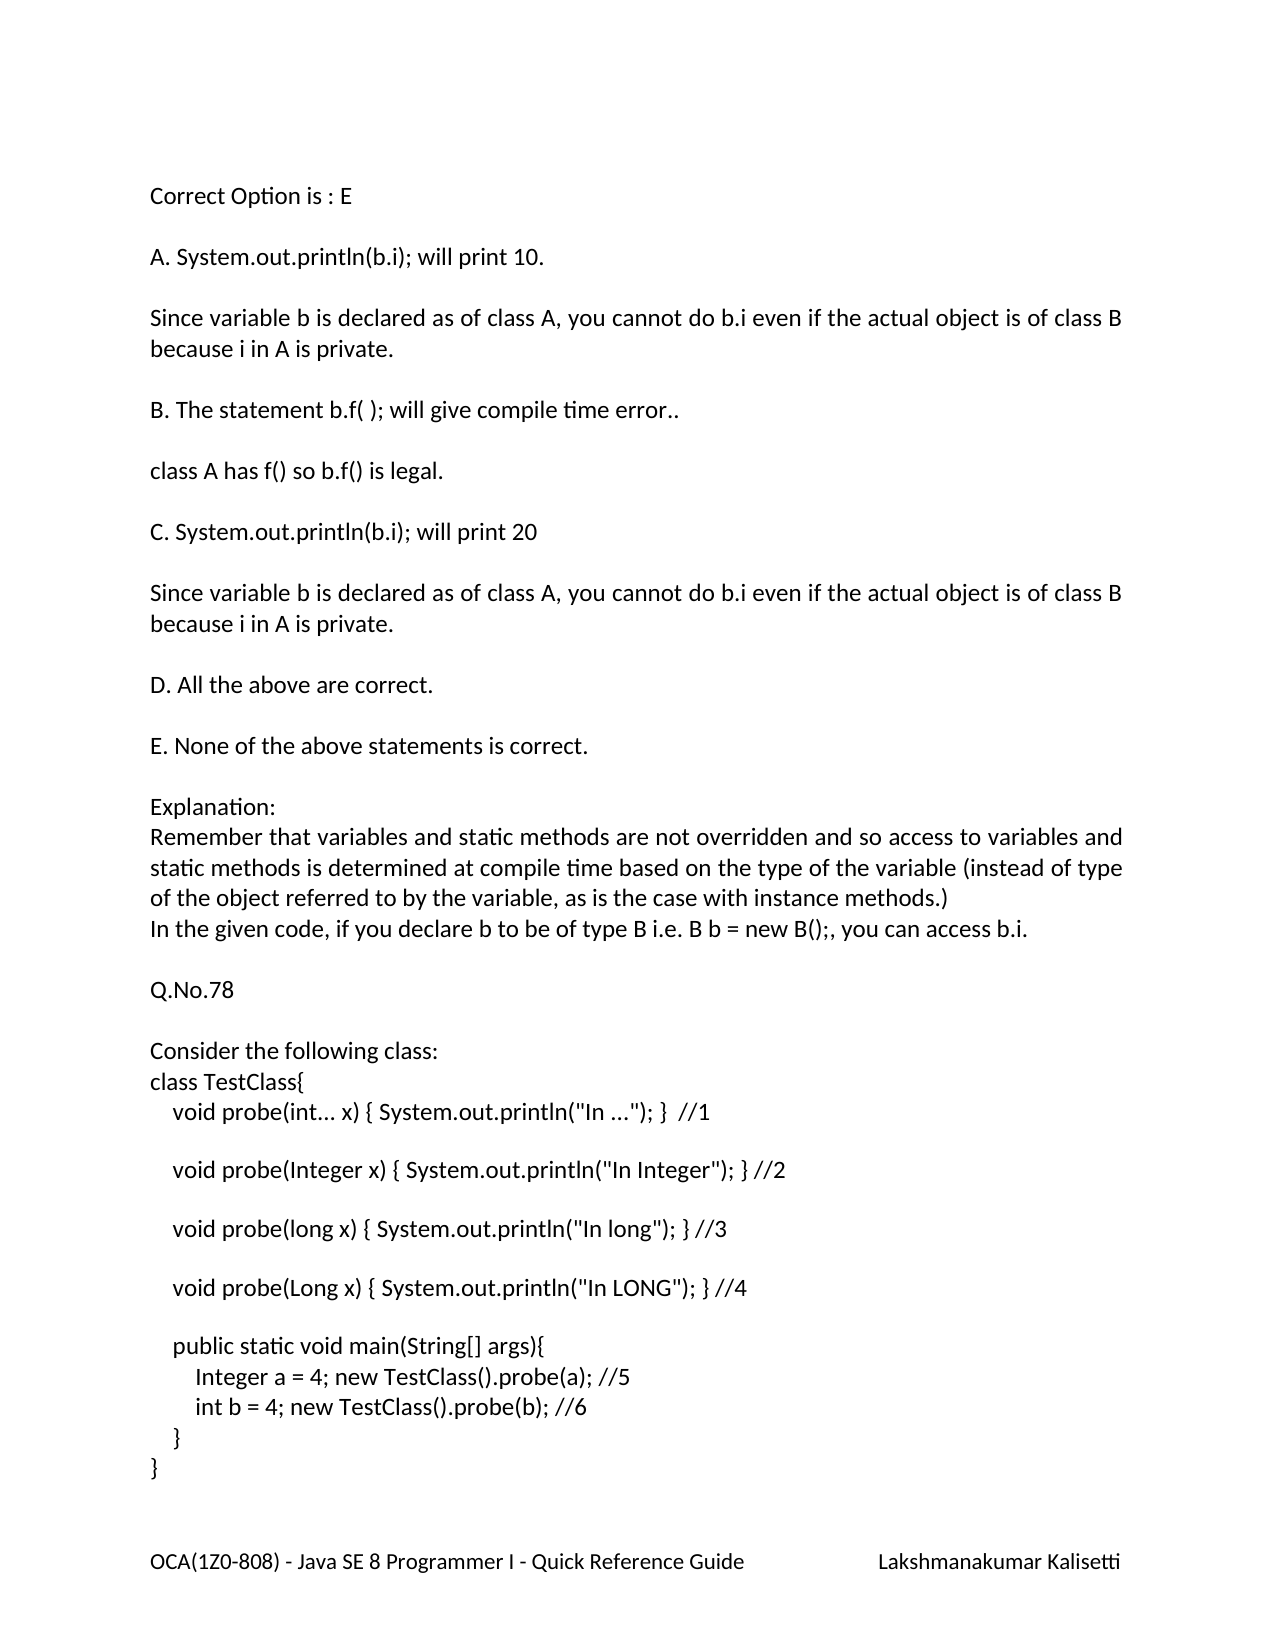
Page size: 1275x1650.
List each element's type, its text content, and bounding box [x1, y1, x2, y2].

text Consider the following class: [150, 1035, 1125, 1066]
text void probe(Integer x) { System.out.println("In Integer"); } //2 [150, 1155, 1125, 1185]
text A. System.out.println(b.i); will print 10. [150, 242, 1125, 272]
text } [150, 1422, 1125, 1452]
text } [150, 1452, 1125, 1483]
text B. The statement b.f( ); will give compile time error.. [150, 364, 1125, 425]
text Since variable b is declared as of class A, you cannot do b.i even if the actual object is of class B because i in A is private. [150, 547, 1125, 638]
text void probe(Long x) { System.out.println("In LONG"); } //4 [150, 1272, 1125, 1302]
text public static void main(String[] args){ [150, 1330, 1125, 1361]
text Remember that variables and static methods are not overridden and so access to variables and static methods is determined at compile time based on the type of the variable (instead of type of the object referred to by the variable, as is the case with instance methods.) [150, 821, 1125, 913]
text Integer a = 4; new TestClass().probe(a); //5 [150, 1361, 1125, 1391]
text int b = 4; new TestClass().probe(b); //6 [150, 1391, 1125, 1422]
text D. All the above are correct. [150, 638, 1125, 699]
text C. System.out.println(b.i); will print 20 [150, 486, 1125, 547]
text class A has f() so b.f() is legal. [150, 425, 1125, 486]
text void probe(int... x) { System.out.println("In ..."); } //1 [150, 1096, 1125, 1127]
text void probe(long x) { System.out.println("In long"); } //3 [150, 1213, 1125, 1244]
text Q.No.78 [150, 974, 1125, 1004]
text In the given code, if you declare b to be of type B i.e. B b = new B();, you can access b.i. [150, 913, 1125, 943]
text Explanation: [150, 760, 1125, 821]
text Since variable b is declared as of class A, you cannot do b.i even if the actual object is of class B because i in A is private. [150, 303, 1125, 364]
text E. None of the above statements is correct. [150, 699, 1125, 760]
text Correct Option is : E [150, 181, 1125, 211]
text class TestClass{ [150, 1066, 1125, 1096]
